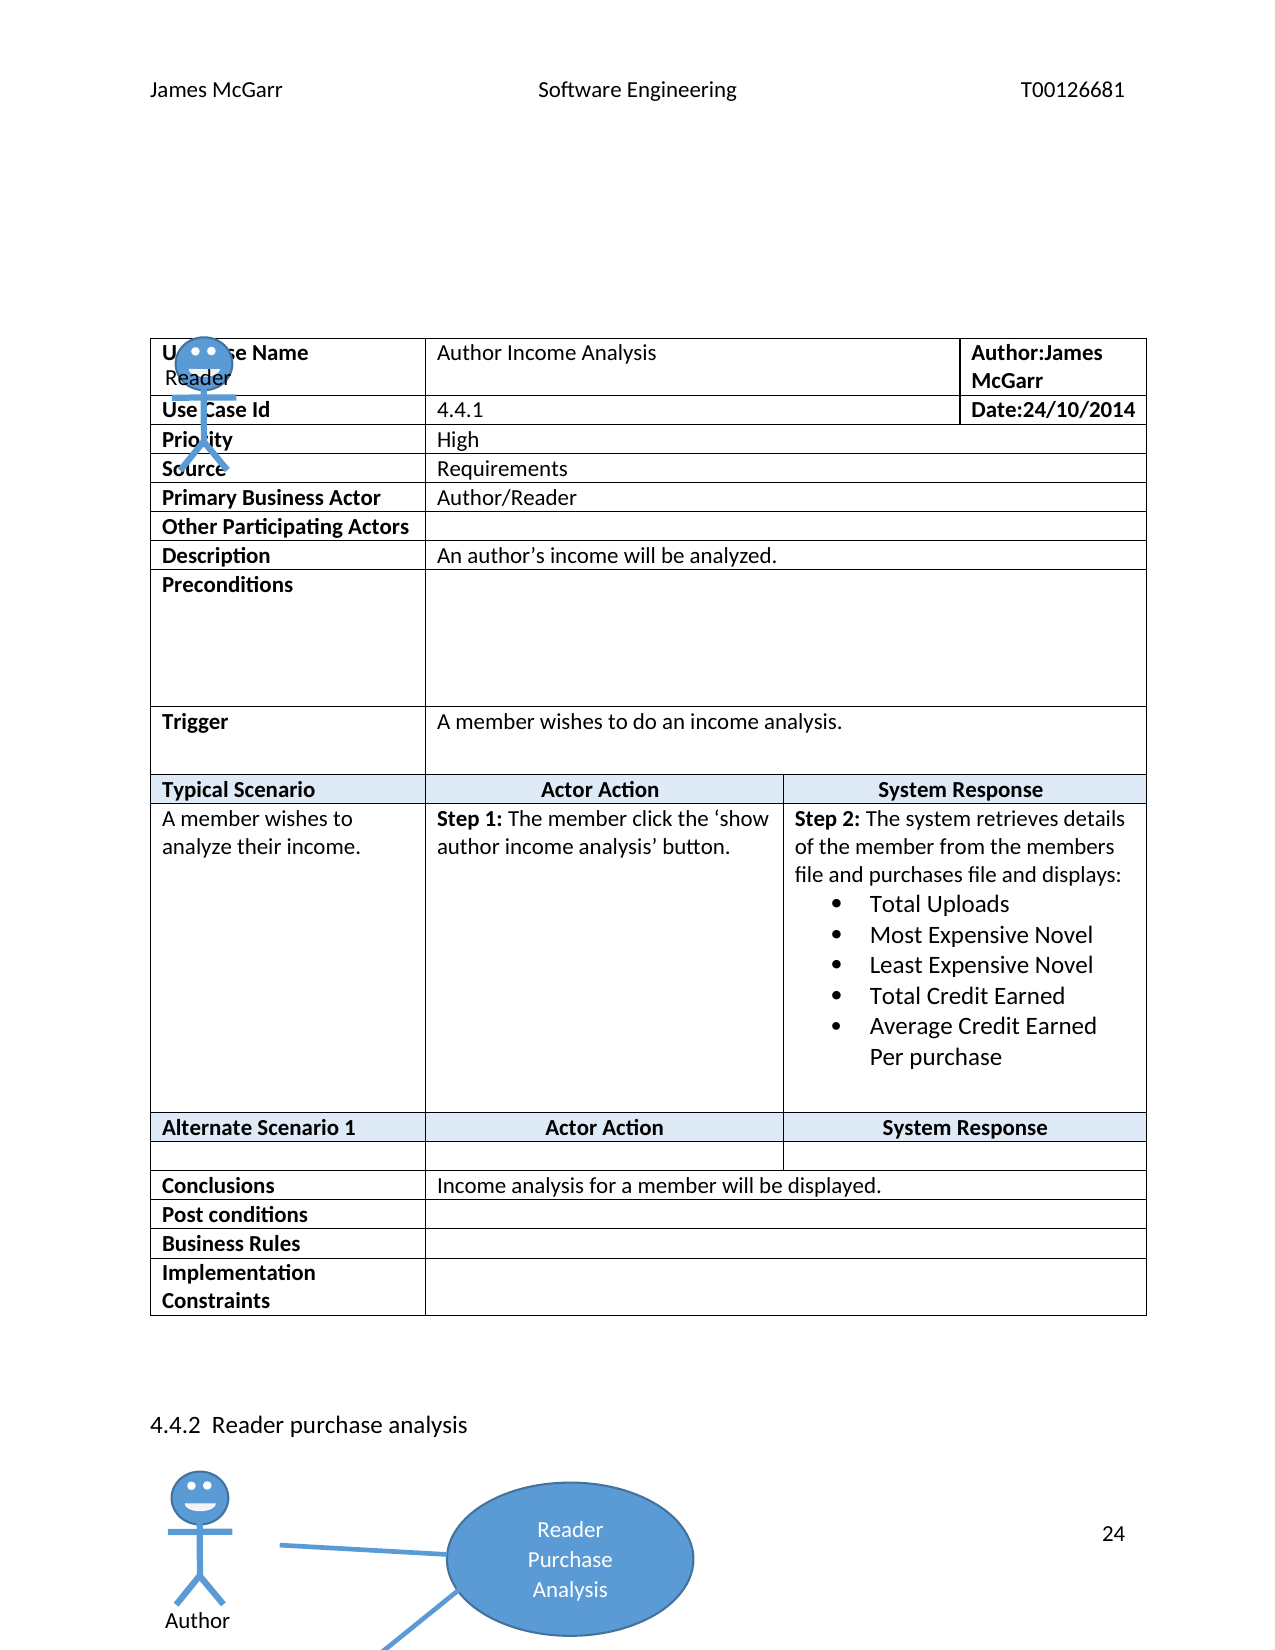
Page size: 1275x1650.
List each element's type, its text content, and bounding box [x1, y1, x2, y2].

table_cell [784, 1142, 1146, 1170]
table_cell Income analysis for a member will be displayed. [426, 1171, 1146, 1199]
table_header Author Income Analysis [426, 339, 959, 394]
table_cell A member wishes to analyze their income. [151, 804, 425, 1112]
table_cell Step 1: The member click the ‘show author income analysis’ button. [426, 804, 783, 1112]
table_header Author:James McGarr [961, 339, 1146, 394]
table_cell Description [151, 541, 425, 569]
table_cell [151, 1142, 425, 1170]
table_cell [426, 570, 1146, 706]
table_cell Actor Action [426, 775, 783, 803]
table_cell Priority [151, 425, 200, 453]
table_cell Conclusions [151, 1171, 425, 1199]
table_cell Preconditions [151, 570, 425, 706]
table_cell Author/Reader [426, 483, 1146, 511]
table_cell Step 2: The system retrieves details of the member from the members file and purchases file and displays: Total Uploads Most Expensive Novel Least Expensive Novel Total Credit Earned Average Credit Earned Per purchase [784, 804, 1146, 1112]
table_cell Use Case Id [151, 396, 200, 424]
table_cell Source [151, 454, 425, 482]
table_cell [426, 1200, 1146, 1228]
table_cell [426, 1259, 1146, 1314]
table_header Use Case Name [207, 339, 425, 394]
table_cell Requirements [426, 454, 1146, 482]
table_cell Use Case Id [207, 396, 425, 424]
table_cell [426, 1142, 783, 1170]
table_header Use Case Name [151, 339, 200, 394]
table_cell An author’s income will be analyzed. [426, 541, 1146, 569]
table_cell Trigger [151, 707, 425, 774]
table_cell High [426, 425, 1146, 453]
table_cell A member wishes to do an income analysis. [426, 707, 1146, 774]
table_cell Implementation Constraints [151, 1259, 425, 1314]
table_cell System Response [784, 775, 1146, 803]
table_cell Post conditions [151, 1200, 425, 1228]
table_cell Alternate Scenario 1 [151, 1113, 425, 1141]
table_cell [426, 1229, 1146, 1257]
table_cell Priority [207, 425, 425, 453]
table_cell [426, 512, 1146, 540]
table_cell Business Rules [151, 1229, 425, 1257]
table_cell Actor Action [426, 1113, 783, 1141]
table_cell Other Participating Actors [151, 512, 425, 540]
table_cell Primary Business Actor [151, 483, 425, 511]
table_cell Typical Scenario [151, 775, 425, 803]
table_cell Date:24/10/2014 [961, 396, 1146, 424]
subtitle 4.4.2 Reader purchase analysis [150, 1409, 1125, 1440]
table_cell System Response [784, 1113, 1146, 1141]
table_cell 4.4.1 [426, 396, 959, 424]
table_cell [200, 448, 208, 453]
